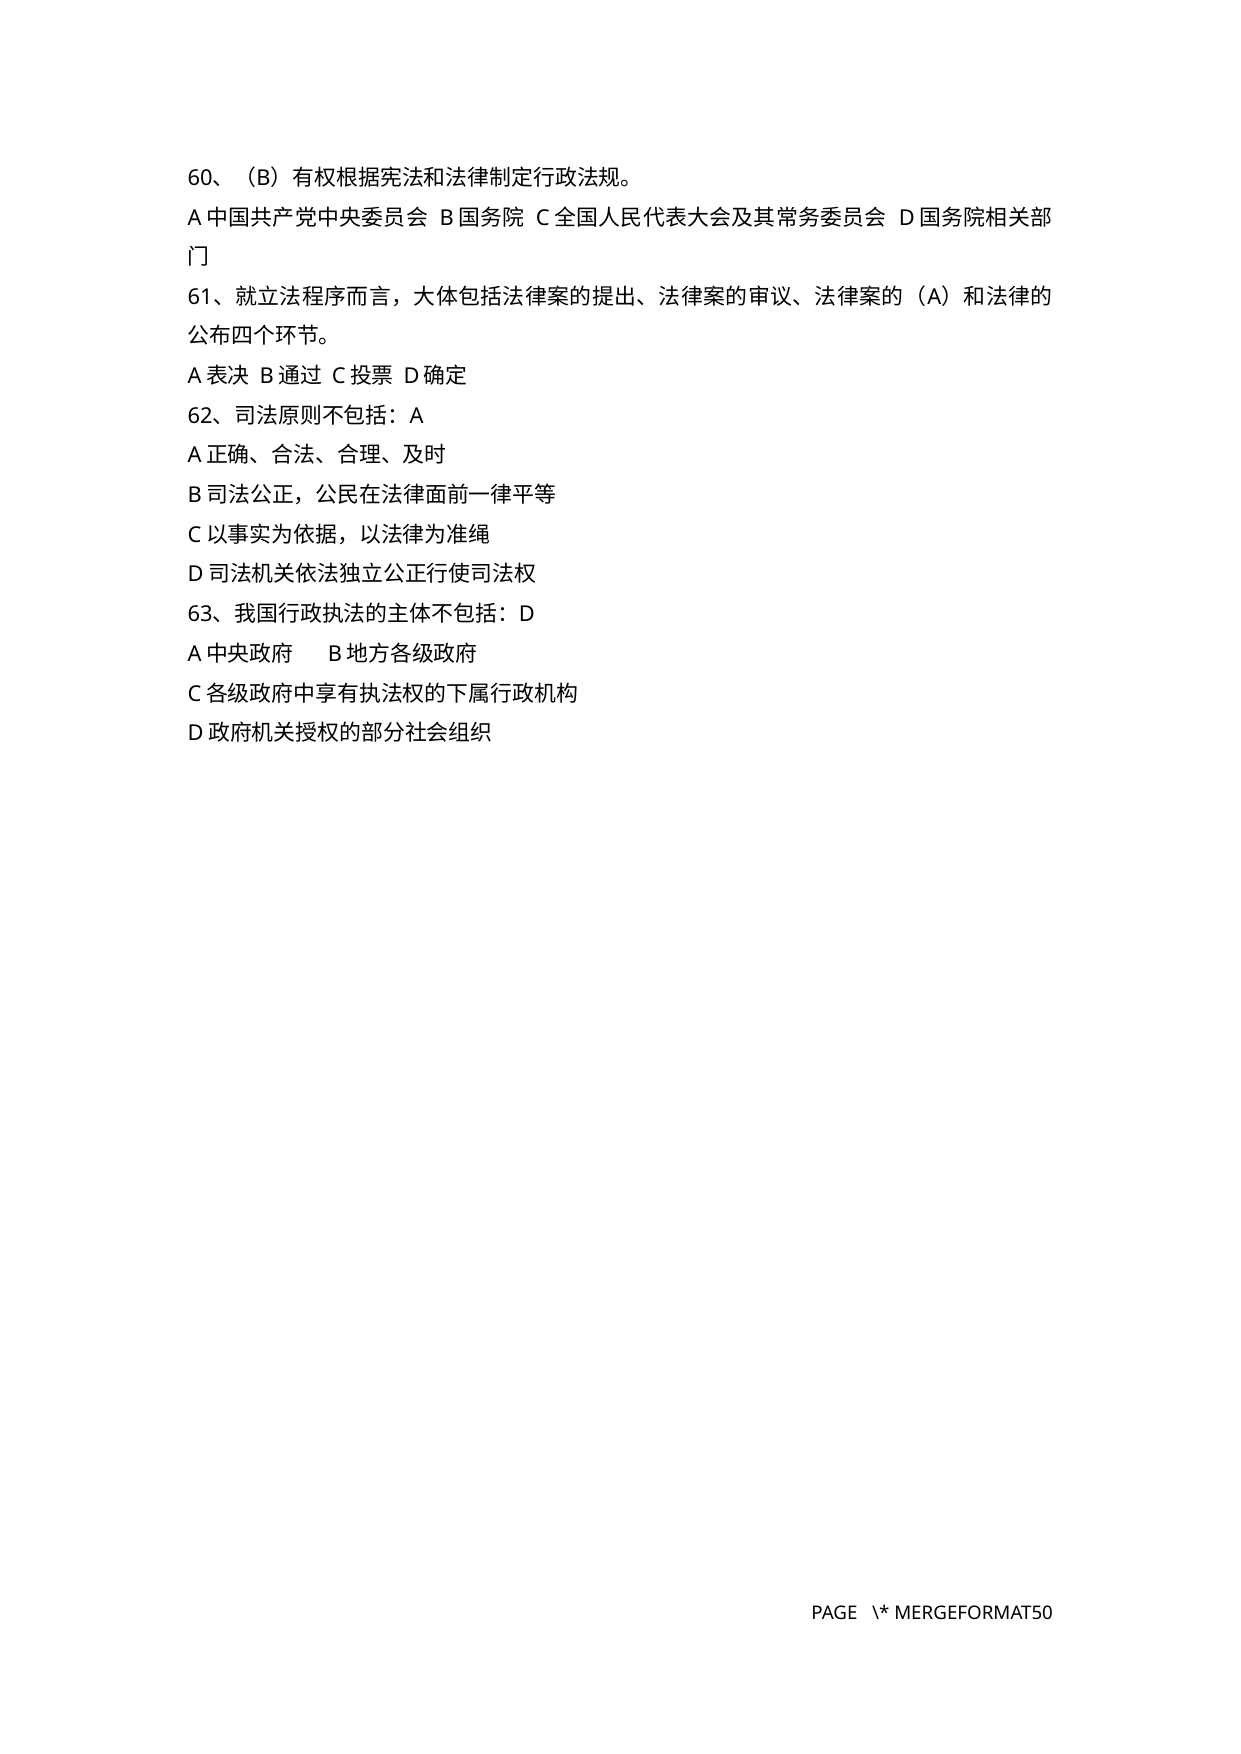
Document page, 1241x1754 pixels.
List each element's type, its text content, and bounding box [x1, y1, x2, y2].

text C以事实为依据，以法律为准绳 [187, 517, 1053, 548]
text D政府机关授权的部分社会组织 [187, 715, 1053, 747]
text 63、我国行政执法的主体不包括：D [187, 596, 1053, 628]
text B司法公正，公民在法律面前一律平等 [187, 477, 1053, 509]
text 60、（B）有权根据宪法和法律制定行政法规。 [187, 160, 1053, 192]
text 62、司法原则不包括：A [187, 398, 1053, 429]
text 61、就立法程序而言，大体包括法律案的提出、法律案的审议、法律案的（A）和法律的公布四个环节。 [187, 279, 1053, 350]
text C各级政府中享有执法权的下属行政机构 [187, 676, 1053, 707]
text A正确、合法、合理、及时 [187, 437, 1053, 469]
text A中央政府 B地方各级政府 [187, 636, 1053, 668]
text D司法机关依法独立公正行使司法权 [187, 556, 1053, 588]
text A表决 B通过 C投票 D确定 [187, 358, 1053, 390]
text A中国共产党中央委员会 B国务院 C全国人民代表大会及其常务委员会 D国务院相关部门 [187, 199, 1053, 271]
